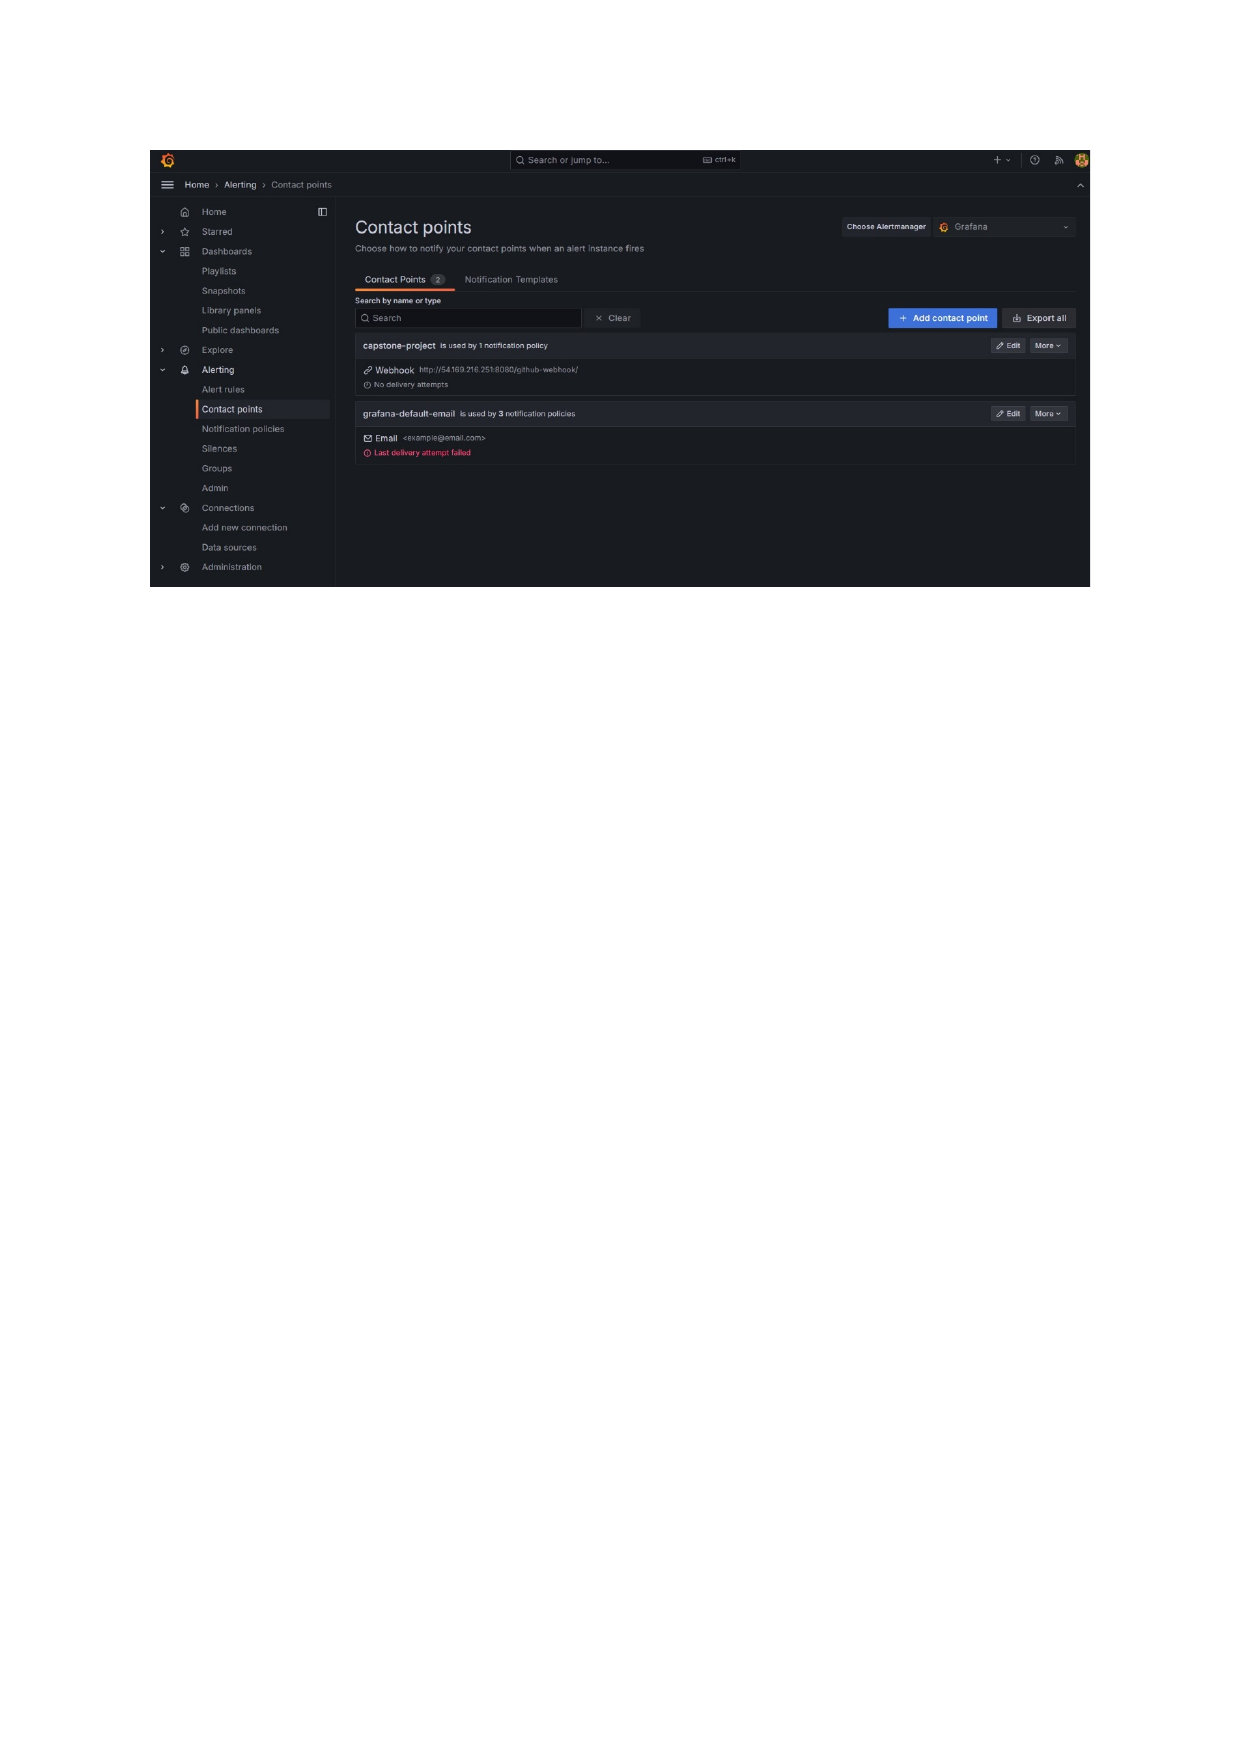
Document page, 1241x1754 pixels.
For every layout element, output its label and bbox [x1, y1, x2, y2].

picture [150, 150, 1091, 587]
